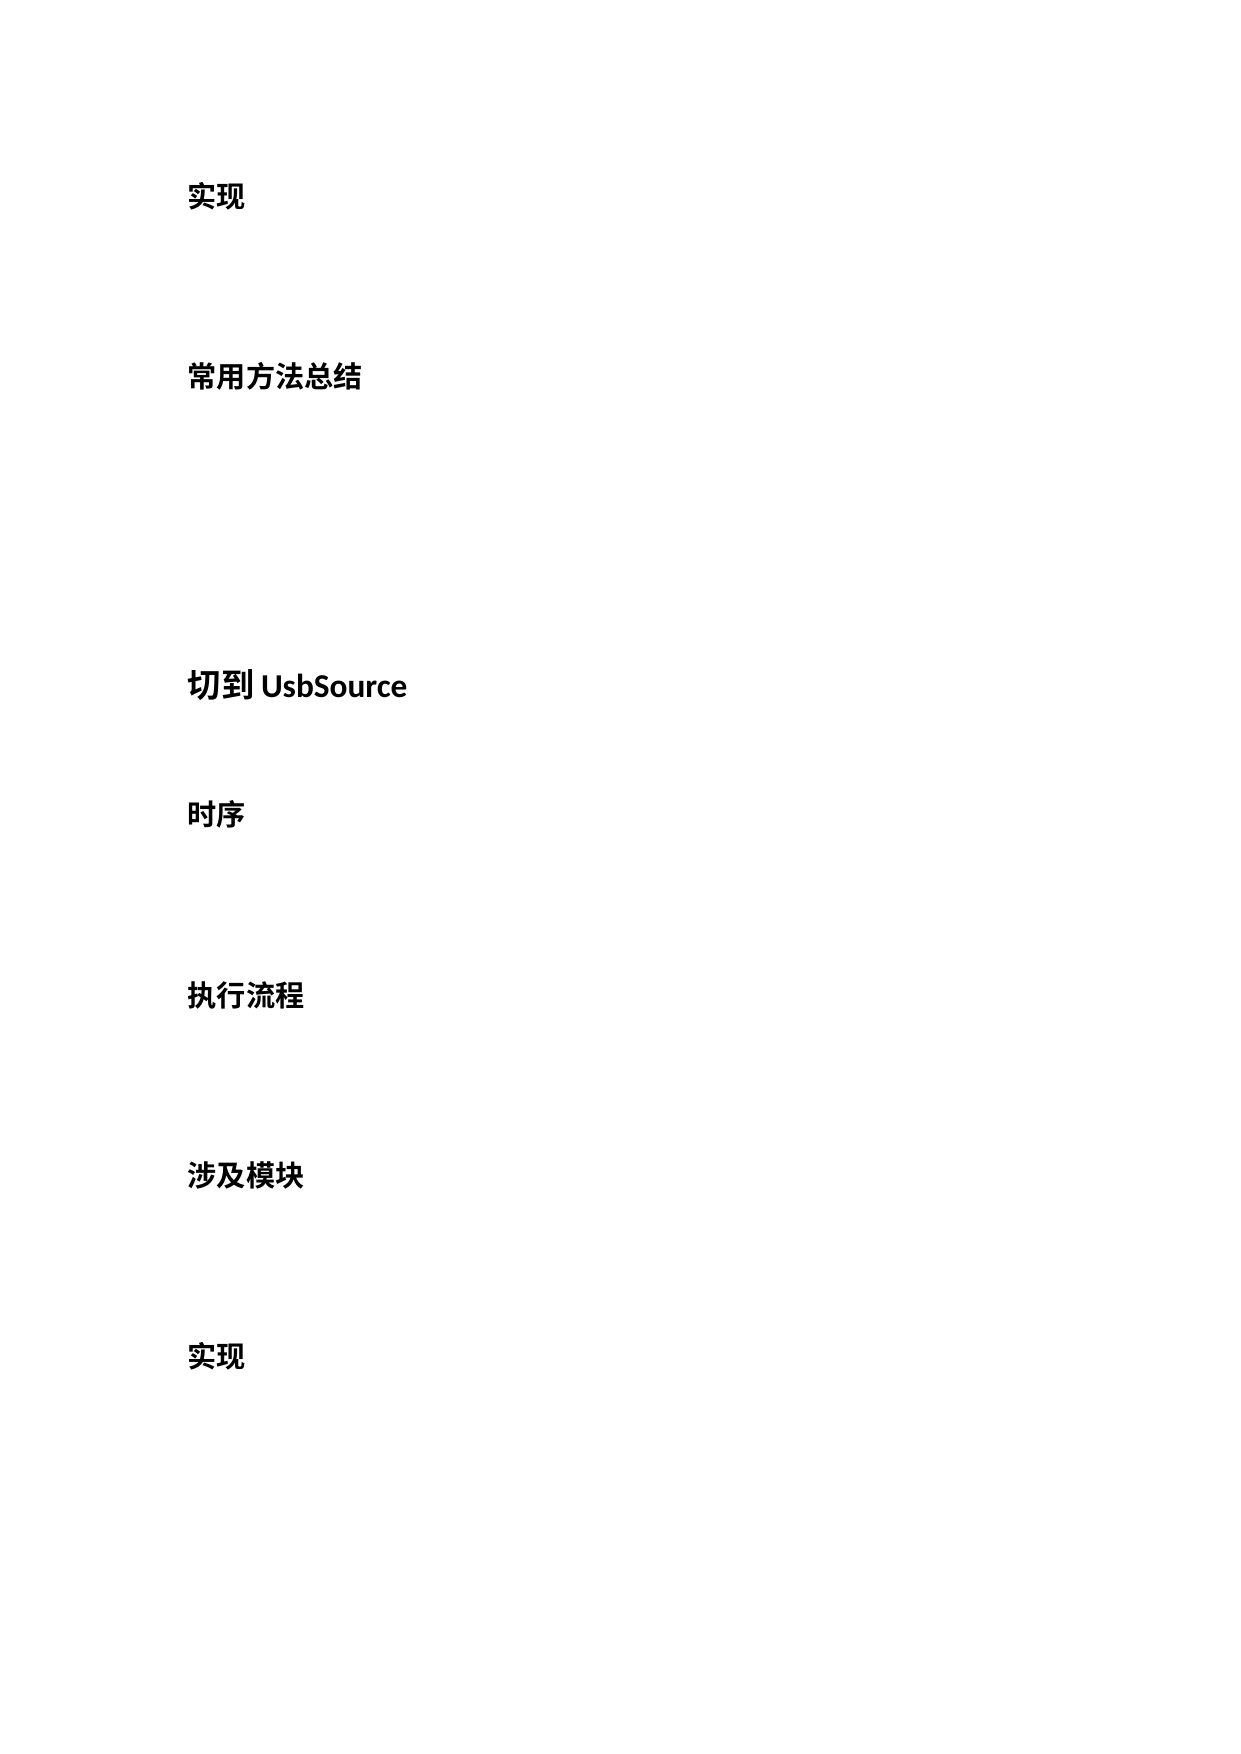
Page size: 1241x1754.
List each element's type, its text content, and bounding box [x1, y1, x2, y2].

subtitle 涉及模块 [187, 1141, 1053, 1206]
subtitle 常用方法总结 [187, 342, 1053, 407]
subtitle 时序 [187, 780, 1053, 845]
subtitle 实现 [187, 162, 1053, 227]
subtitle 实现 [187, 1322, 1053, 1387]
subtitle 执行流程 [187, 961, 1053, 1026]
subtitle 切到UsbSource [187, 651, 1053, 716]
